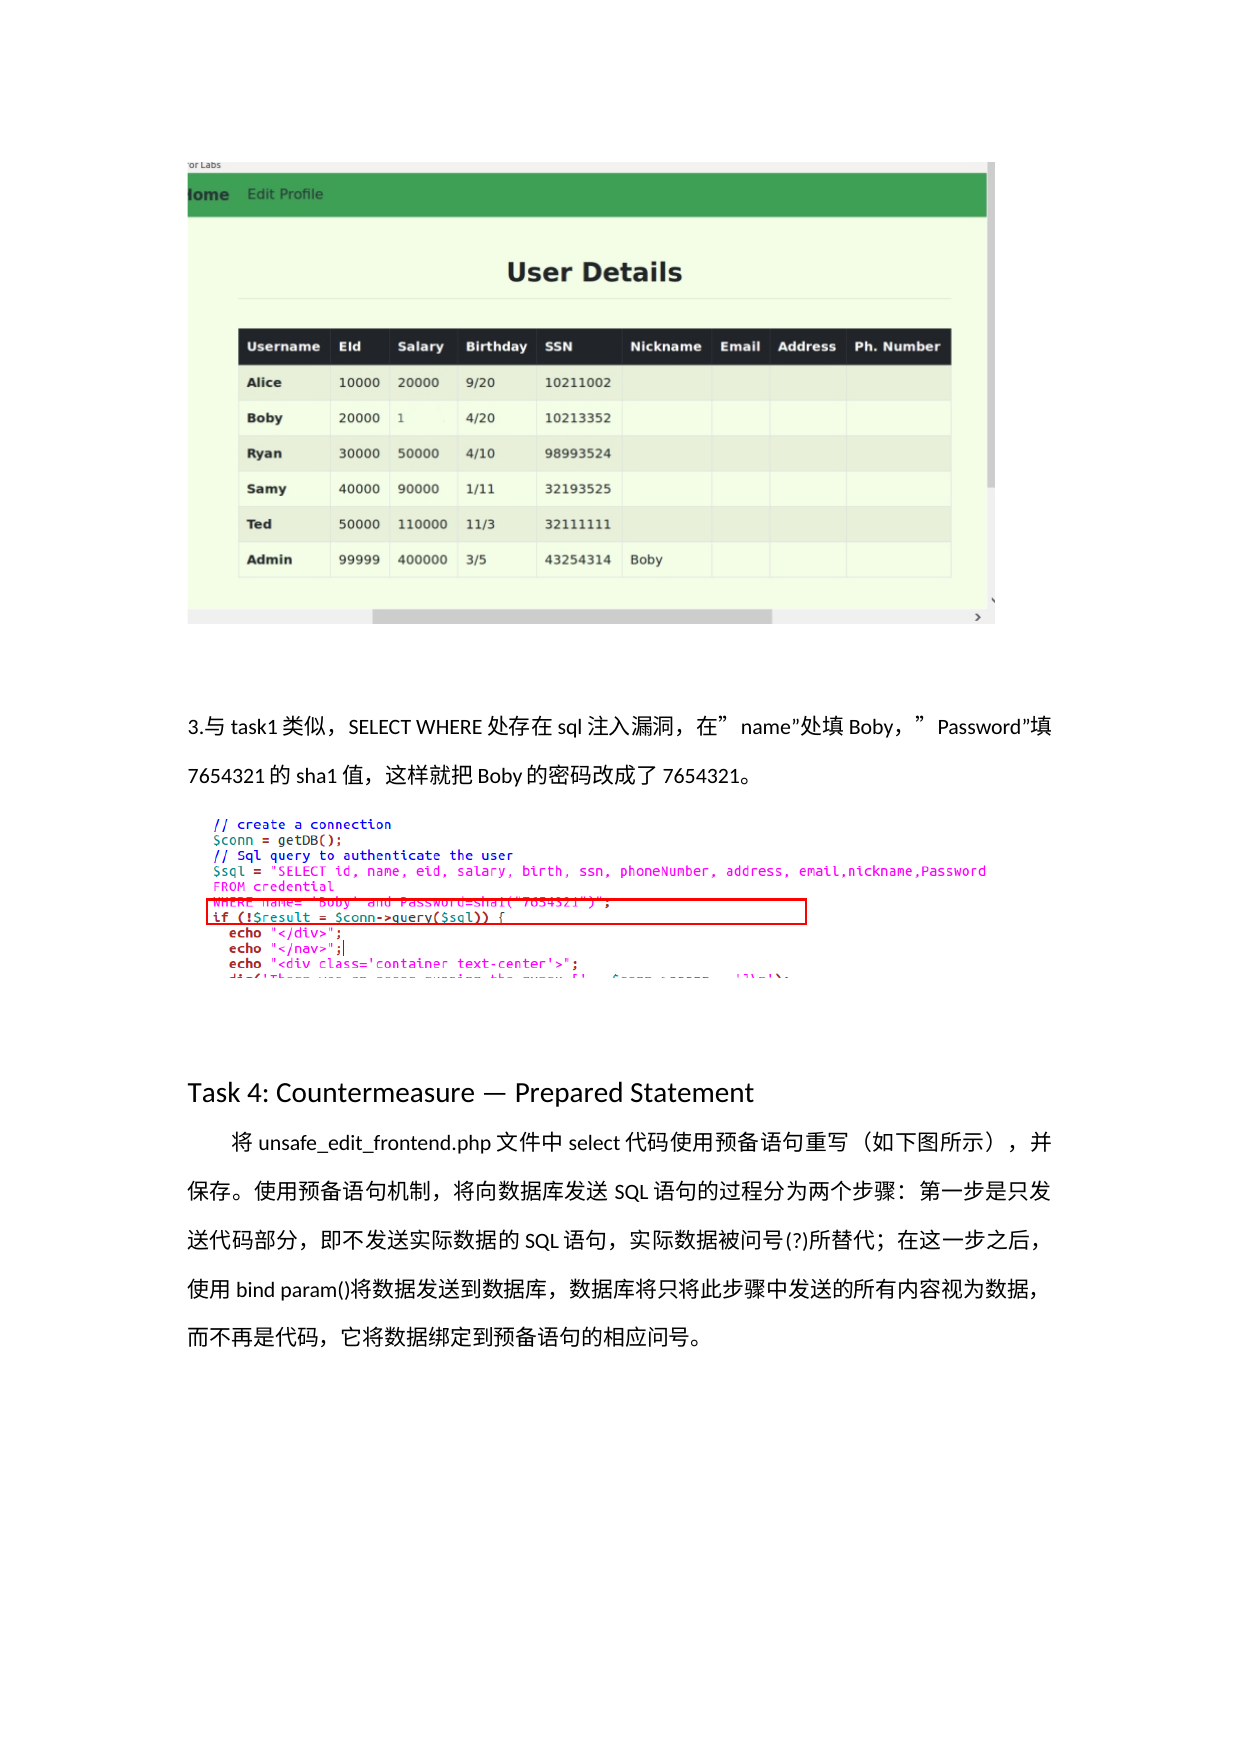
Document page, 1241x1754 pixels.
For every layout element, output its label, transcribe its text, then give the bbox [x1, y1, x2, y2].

list 将unsafe_edit_frontend.php文件中select代码使用预备语句重写（如下图所示），并保存。使用预备语句机制，将向数据库发送SQL语句的过程分为两个步骤：第一步是只发送代码部分，即不发送实际数据的SQL语句，实际数据被问号(?)所替代；在这一步之后，使用bind param()将数据发送到数据库，数据库将只将此步骤中发送的所有内容视为数据，而不再是代码，它将数据绑定到预备语句的相应问号。 [187, 1125, 1053, 1352]
picture [187, 162, 996, 625]
picture [187, 805, 1052, 978]
list 3.与task1类似，SELECT WHERE处存在sql注入漏洞，在”name”处填Boby，”Password”填7654321的sha1值，这样就把Boby的密码改成了7654321。 [187, 709, 1053, 790]
text Task 4: Countermeasure — Prepared Statement [187, 1060, 1053, 1125]
